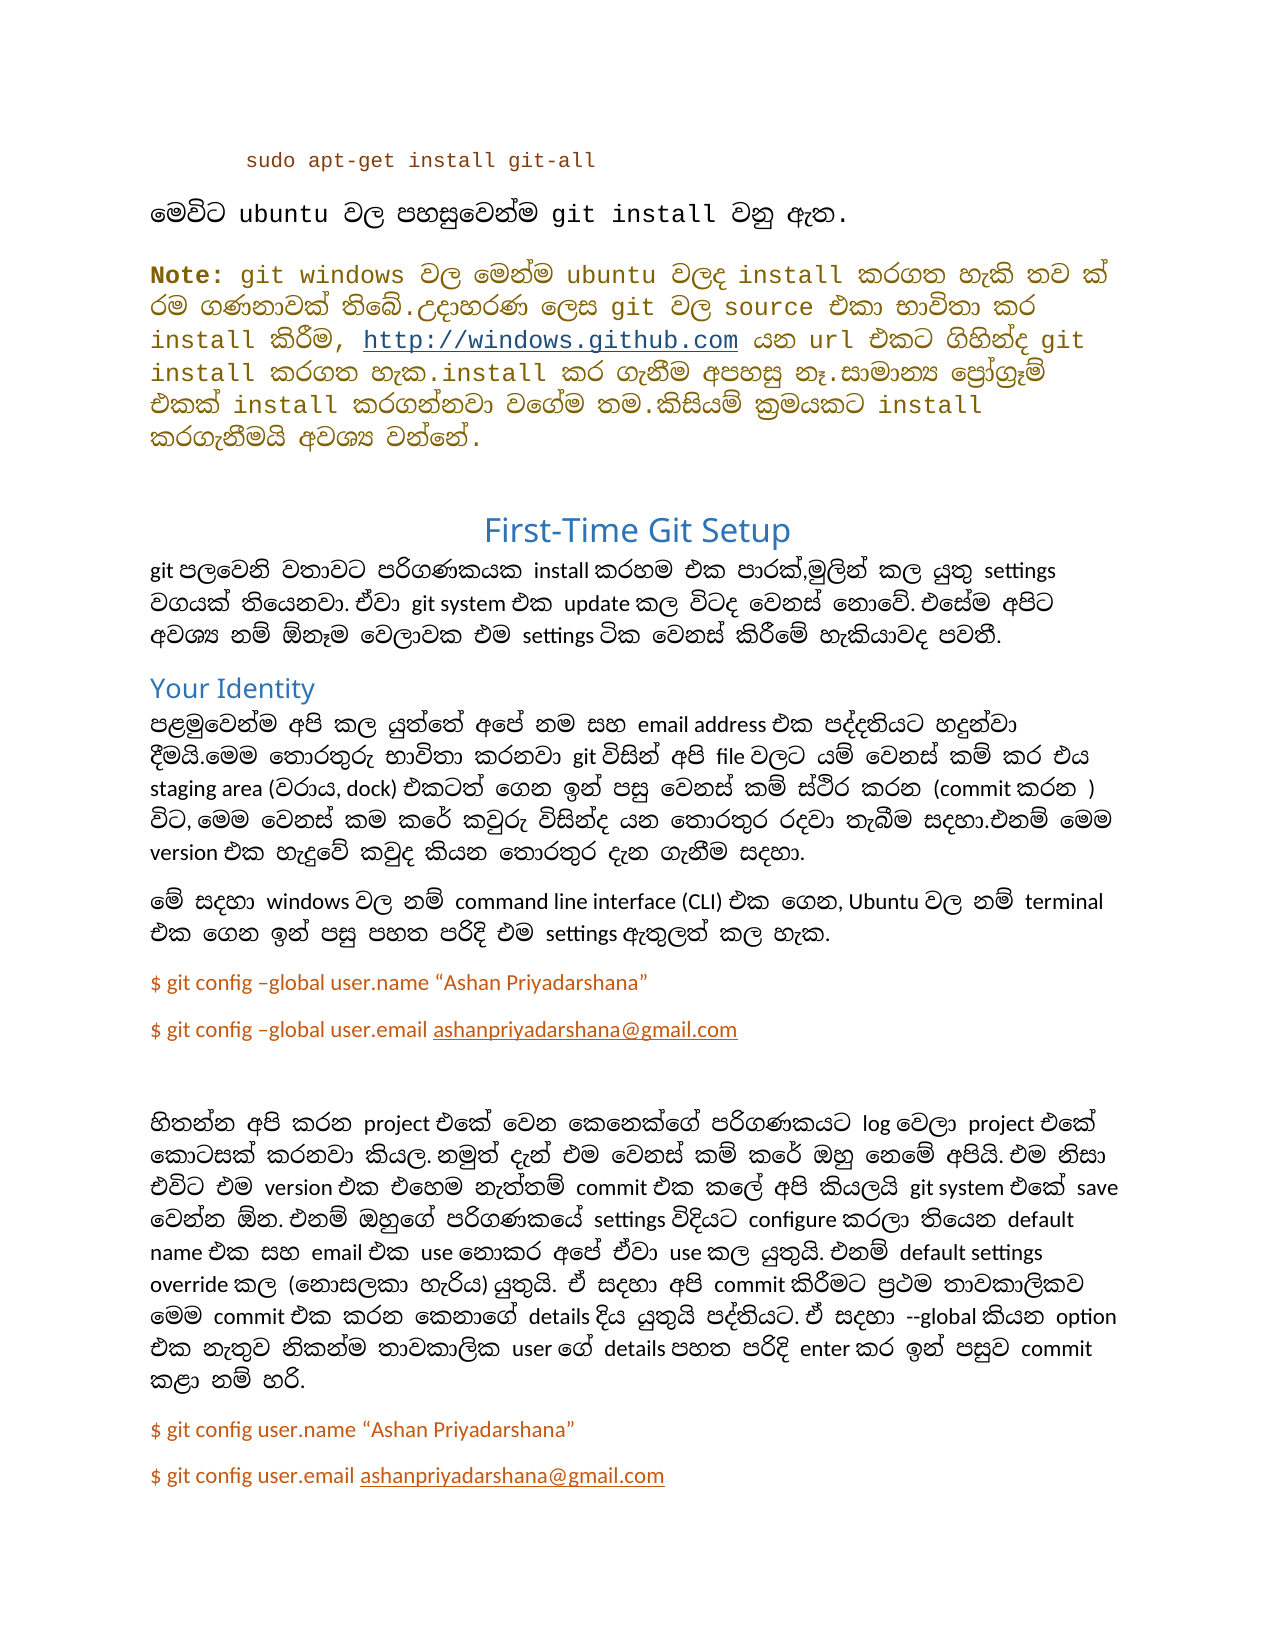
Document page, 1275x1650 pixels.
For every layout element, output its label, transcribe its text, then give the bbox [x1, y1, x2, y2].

text මේ සදහා windows වල නම් command line interface (CLI) එක ගෙන, Ubuntu වල නම් terminal එක ගෙන ඉන් පසු පහත පරිදි එම settings ඇතුලත් කල හැක. [150, 887, 1125, 949]
text Note: git windows වල මෙන්ම ubuntu වලද install කරගත හැකි තව ක්‍රම ගණනාවක් තිබේ.උදාහරණ ලෙස git වල source එකා භාවිතා කර install කිරීම, http://windows.github.com යන url එකට ගිහින්ද git install කරගත හැක.install කර ගැනීම අපහසු නෑ.සාමාන්‍ය ප්‍රෝග්‍රෑම් එකක් install කරගන්නවා වගේම තම.කිසියම් ක්‍රමයකට install කරගැනීමයි අවශ්‍ය වන්නේ. [150, 258, 1125, 454]
text git පලවෙනි වතාවට පරිගණකයක install කරහම එක පාරක්,මුලින් කල යුතු settings වගයක් තියෙනවා. ඒවා git system එක update කල විටද වෙනස් නොවේ. එසේම අපිට අවශ්‍ය නම් ඕනෑම වෙලාවක එම settings ටික වෙනස් කිරීමේ හැකියාවද පවතී. [150, 556, 1125, 650]
text හිතන්න අපි කරන project එකේ වෙන කෙනෙක්ගේ පරිගණකයට log වෙලා project එකේ කොටසක් කරනවා කියල. නමුත් දැන් එම වෙනස් කම් කරේ ඔහු නෙමේ අපියි. එම නිසා එවිට එම version එක එහෙම නැත්තම් commit එක කලේ අපි කියලයි git system එකේ save වෙන්න ඕන. එනම් ඔහුගේ පරිගණකයේ settings විදියට configure කරලා තියෙන default name එක සහ email එක use නොකර අපේ ඒවා use කල යුතුයි. එනම් default settings override කල (නොසලකා හැරිය) යුතුයි. ඒ සදහා අපි commit කිරීමට ප්‍රථම තාවකාලිකව මෙම commit එක කරන කෙනාගේ details දිය යුතුයි පද්තියට. ඒ සදහා --global කියන option එක නැතුව නිකන්ම තාවකාලික user ගේ details පහත පරිදි enter කර ඉන් පසුව commit කළා නම් හරි. [150, 1108, 1125, 1396]
text $ git config user.email ashanpriyadarshana@gmail.com [150, 1462, 1125, 1490]
text $ git config user.name “Ashan Priyadarshana” [150, 1415, 1125, 1443]
subtitle Your Identity [150, 669, 1125, 706]
text $ git config –global user.email ashanpriyadarshana@gmail.com [150, 1015, 1125, 1043]
text sudo apt-get install git-all [150, 150, 1125, 174]
subtitle First-Time Git Setup [150, 507, 1125, 553]
text $ git config –global user.name “Ashan Priyadarshana” [150, 968, 1125, 996]
text මෙවිට ubuntu වල පහසුවෙන්ම git install වනු ඇත. [150, 197, 1125, 230]
text පළමුවෙන්ම අපි කල යුත්තේ අපේ නම සහ email address එක පද්දතියට හදුන්වා දීමයි.මෙම තොරතුරු භාවිතා කරනවා git විසින් අපි file වලට යම් වෙනස් කම් කර එය staging area (වරාය, dock) එකටත් ගෙන ඉන් පසු වෙනස් කම් ස්ථිර කරන (commit කරන ) විට, මෙම වෙනස් කම කරේ කවුරු විසින්ද යන තොරතුර රදවා තැබීම සදහා.එනම් මෙම version එක හැදුවේ කවුද කියන තොරතුර දැන ගැනීම සදහා. [150, 709, 1125, 868]
